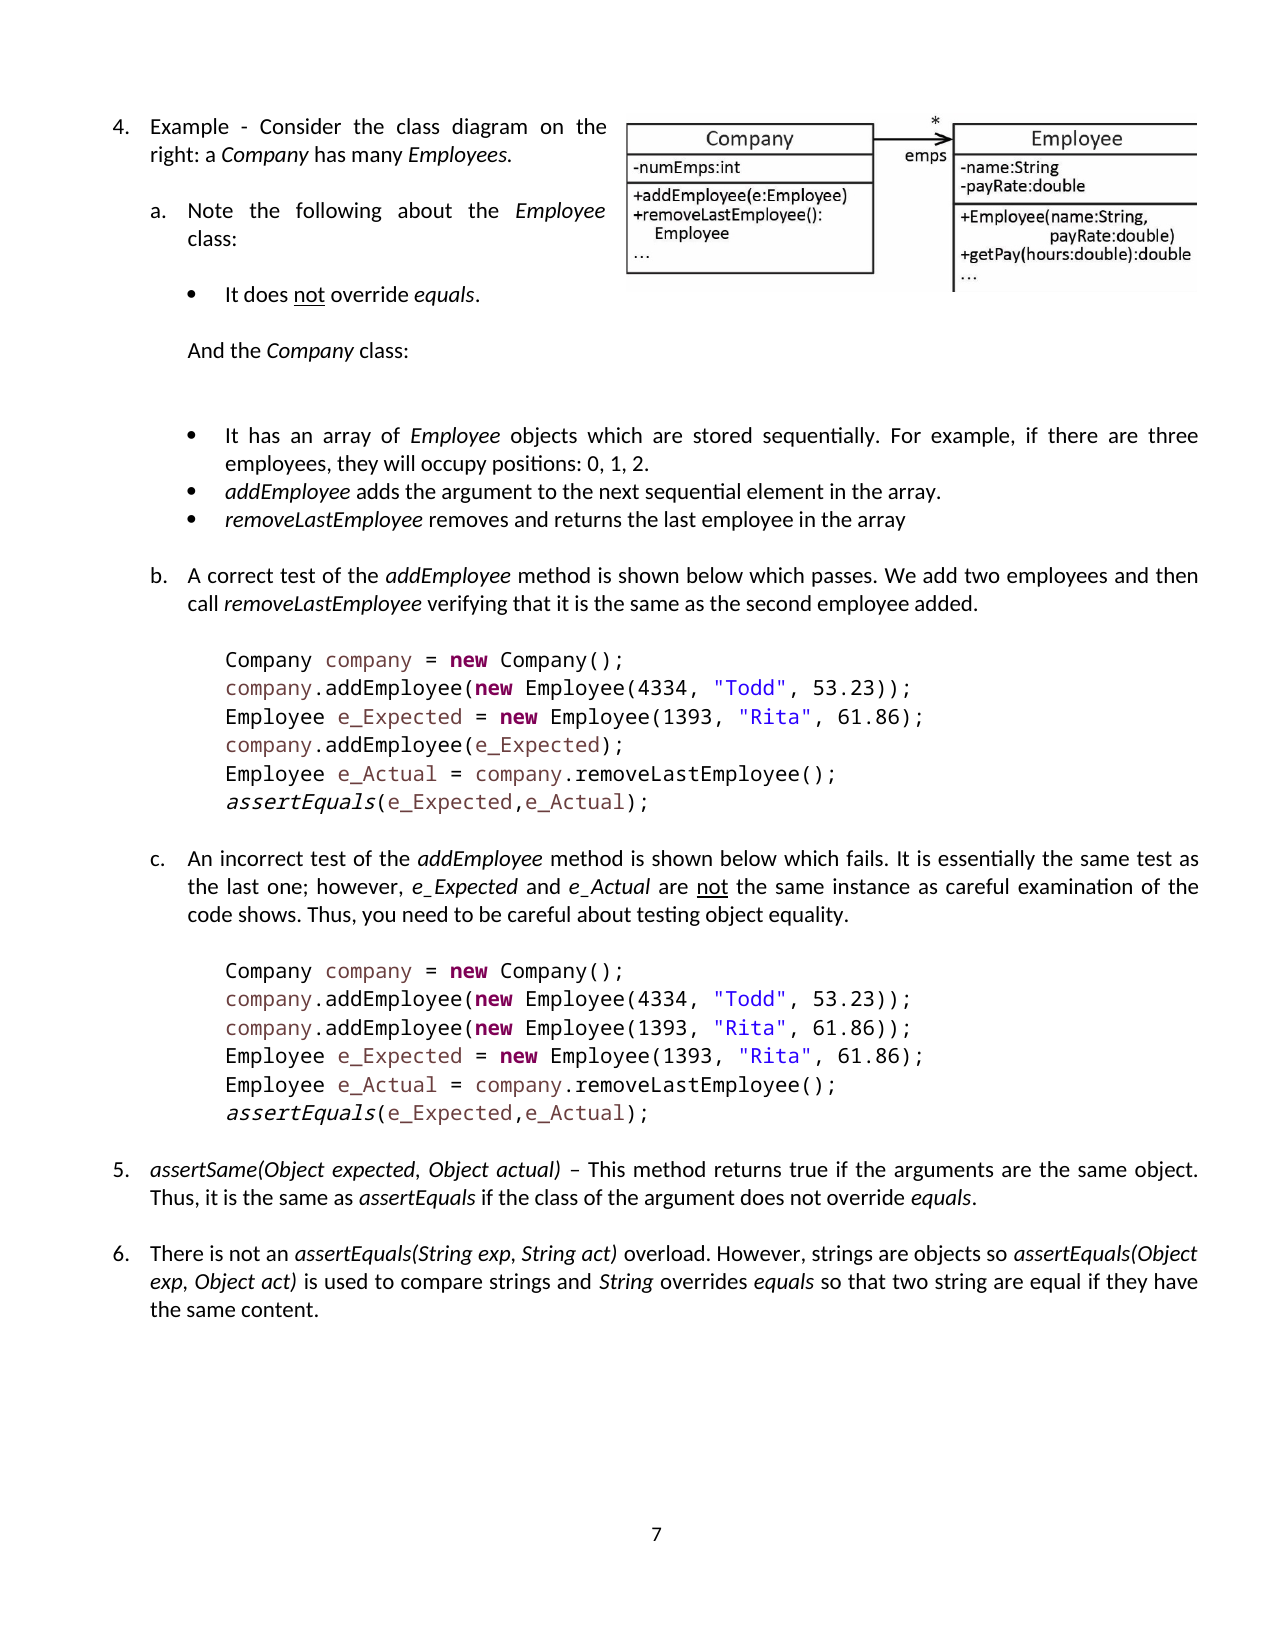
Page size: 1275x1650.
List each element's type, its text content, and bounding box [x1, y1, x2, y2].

list It has an array of Employee objects which are stored sequentially. For example, if there are three employees, they will occupy positions: 0, 1, 2. [187, 421, 1200, 477]
list It does not override equals. [187, 281, 1200, 309]
text assertEquals(e_Expected,e_Actual); [225, 1098, 1200, 1127]
text company.addEmployee(new Employee(1393, "Rita", 61.86)); [225, 1013, 1200, 1041]
text Company company = new Company(); [225, 956, 1200, 984]
text Employee e_Expected = new Employee(1393, "Rita", 61.86); [225, 702, 1200, 730]
text Company company = new Company(); [225, 645, 1200, 673]
list Example - Consider the class diagram on the right: a Company has many Employees. [112, 112, 1200, 168]
list A correct test of the addEmployee method is shown below which passes. We add two employees and then call removeLastEmployee verifying that it is the same as the second employee added. [150, 561, 1200, 617]
text company.addEmployee(new Employee(4334, "Todd", 53.23)); [225, 984, 1200, 1013]
text Employee e_Actual = company.removeLastEmployee(); [225, 759, 1200, 787]
list An incorrect test of the addEmployee method is shown below which fails. It is essentially the same test as the last one; however, e_Expected and e_Actual are not the same instance as careful examination of the code shows. Thus, you need to be careful about testing object equality. [150, 844, 1200, 928]
list There is not an assertEquals(String exp, String act) overload. However, strings are objects so assertEquals(Object exp, Object act) is used to compare strings and String overrides equals so that two string are equal if they have the same content. [112, 1239, 1200, 1323]
list removeLastEmployee removes and returns the last employee in the array [187, 505, 1200, 533]
text Employee e_Actual = company.removeLastEmployee(); [225, 1070, 1200, 1098]
text company.addEmployee(e_Expected); [225, 730, 1200, 759]
list And the Company class: [187, 337, 1200, 365]
list addEmployee adds the argument to the next sequential element in the array. [187, 477, 1200, 505]
text company.addEmployee(new Employee(4334, "Todd", 53.23)); [225, 673, 1200, 702]
list Note the following about the Employee class: [150, 197, 625, 253]
text Employee e_Expected = new Employee(1393, "Rita", 61.86); [225, 1041, 1200, 1070]
text assertEquals(e_Expected,e_Actual); [225, 787, 1200, 816]
list assertSame(Object expected, Object actual) – This method returns true if the arguments are the same object. Thus, it is the same as assertEquals if the class of the argument does not override equals. [112, 1155, 1200, 1211]
picture [625, 113, 1197, 292]
